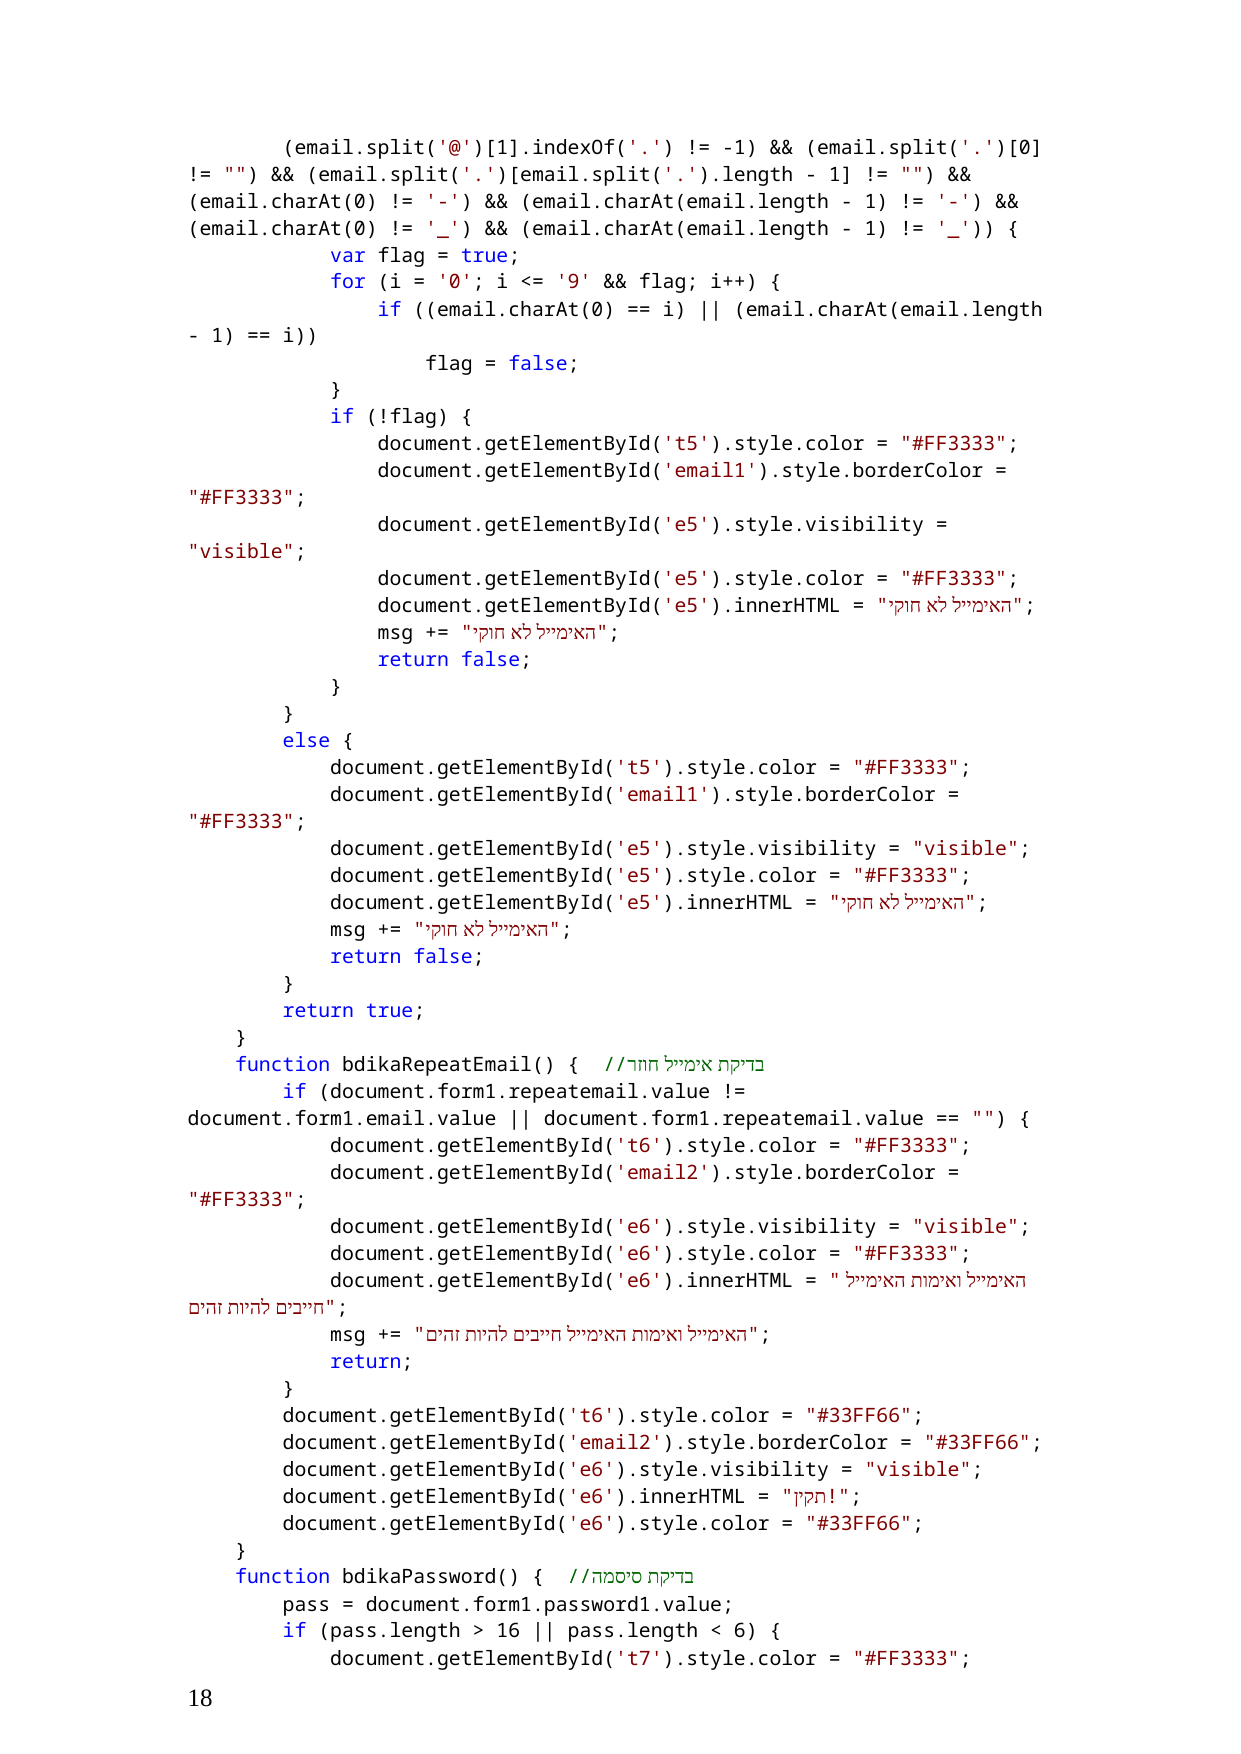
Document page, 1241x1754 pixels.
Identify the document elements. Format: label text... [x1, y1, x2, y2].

text document.getElementById('e5').innerHTML = "האימייל לא חוקי"; [187, 592, 1053, 618]
text if ((email.charAt(0) == i) || (email.charAt(email.length - 1) == i)) [187, 295, 1053, 349]
text return true; [187, 996, 1053, 1023]
text document.getElementById('e5').innerHTML = "האימייל לא חוקי"; [187, 888, 1053, 915]
text } [187, 376, 1053, 403]
text document.getElementById('e6').style.color = "#33FF66"; [187, 1509, 1053, 1536]
text } [187, 1374, 1053, 1401]
text else { [187, 726, 1053, 753]
text msg += "האימייל ואימות האימייל חייבים להיות זהים"; [187, 1320, 1053, 1347]
text document.getElementById('e5').style.visibility = "visible"; [187, 834, 1053, 861]
text document.getElementById('email1').style.borderColor = "#FF3333"; [187, 780, 1053, 834]
text document.getElementById('e5').style.visibility = "visible"; [187, 511, 1053, 564]
text (email.split('@')[1].indexOf('.') != -1) && (email.split('.')[0] != "") && (email.split('.')[email.split('.').length - 1] != "") && (email.charAt(0) != '-') && (email.charAt(email.length - 1) != '-') && (email.charAt(0) != '_') && (email.charAt(email.length - 1) != '_')) { [187, 133, 1053, 241]
text if (document.form1.repeatemail.value != document.form1.email.value || document.form1.repeatemail.value == "") { [187, 1077, 1053, 1131]
text var flag = true; [187, 241, 1053, 268]
text document.getElementById('t6').style.color = "#33FF66"; [187, 1401, 1053, 1428]
text function bdikaPassword() { //בדיקת סיסמה [187, 1563, 1053, 1590]
text return false; [187, 646, 1053, 672]
text return false; [187, 942, 1053, 969]
text for (i = '0'; i <= '9' && flag; i++) { [187, 268, 1053, 295]
text return; [187, 1347, 1053, 1374]
text document.getElementById('email2').style.borderColor = "#FF3333"; [187, 1158, 1053, 1212]
text document.getElementById('t5').style.color = "#FF3333"; [187, 753, 1053, 780]
text document.getElementById('e6').style.color = "#FF3333"; [187, 1239, 1053, 1266]
text flag = false; [187, 349, 1053, 376]
text msg += "האימייל לא חוקי"; [187, 915, 1053, 942]
text document.getElementById('e6').style.visibility = "visible"; [187, 1212, 1053, 1239]
text pass = document.form1.password1.value; [187, 1590, 1053, 1617]
text } [187, 969, 1053, 996]
text if (pass.length > 16 || pass.length < 6) { [187, 1617, 1053, 1644]
text } [187, 699, 1053, 726]
text document.getElementById('t6').style.color = "#FF3333"; [187, 1131, 1053, 1158]
text document.getElementById('email1').style.borderColor = "#FF3333"; [187, 457, 1053, 511]
text document.getElementById('t7').style.color = "#FF3333"; [187, 1644, 1053, 1671]
text document.getElementById('e6').style.visibility = "visible"; [187, 1455, 1053, 1482]
text } [187, 1023, 1053, 1050]
text if (!flag) { [187, 403, 1053, 430]
text msg += "האימייל לא חוקי"; [187, 618, 1053, 646]
text } [187, 672, 1053, 699]
text document.getElementById('e6').innerHTML = "האימייל ואימות האימייל חייבים להיות זהים"; [187, 1266, 1053, 1320]
text document.getElementById('email2').style.borderColor = "#33FF66"; [187, 1428, 1053, 1455]
text document.getElementById('e5').style.color = "#FF3333"; [187, 861, 1053, 888]
text document.getElementById('t5').style.color = "#FF3333"; [187, 430, 1053, 457]
text document.getElementById('e5').style.color = "#FF3333"; [187, 564, 1053, 592]
text } [187, 1536, 1053, 1563]
text document.getElementById('e6').innerHTML = "תקין!"; [187, 1482, 1053, 1509]
text function bdikaRepeatEmail() { //בדיקת אימייל חוזר [187, 1050, 1053, 1077]
